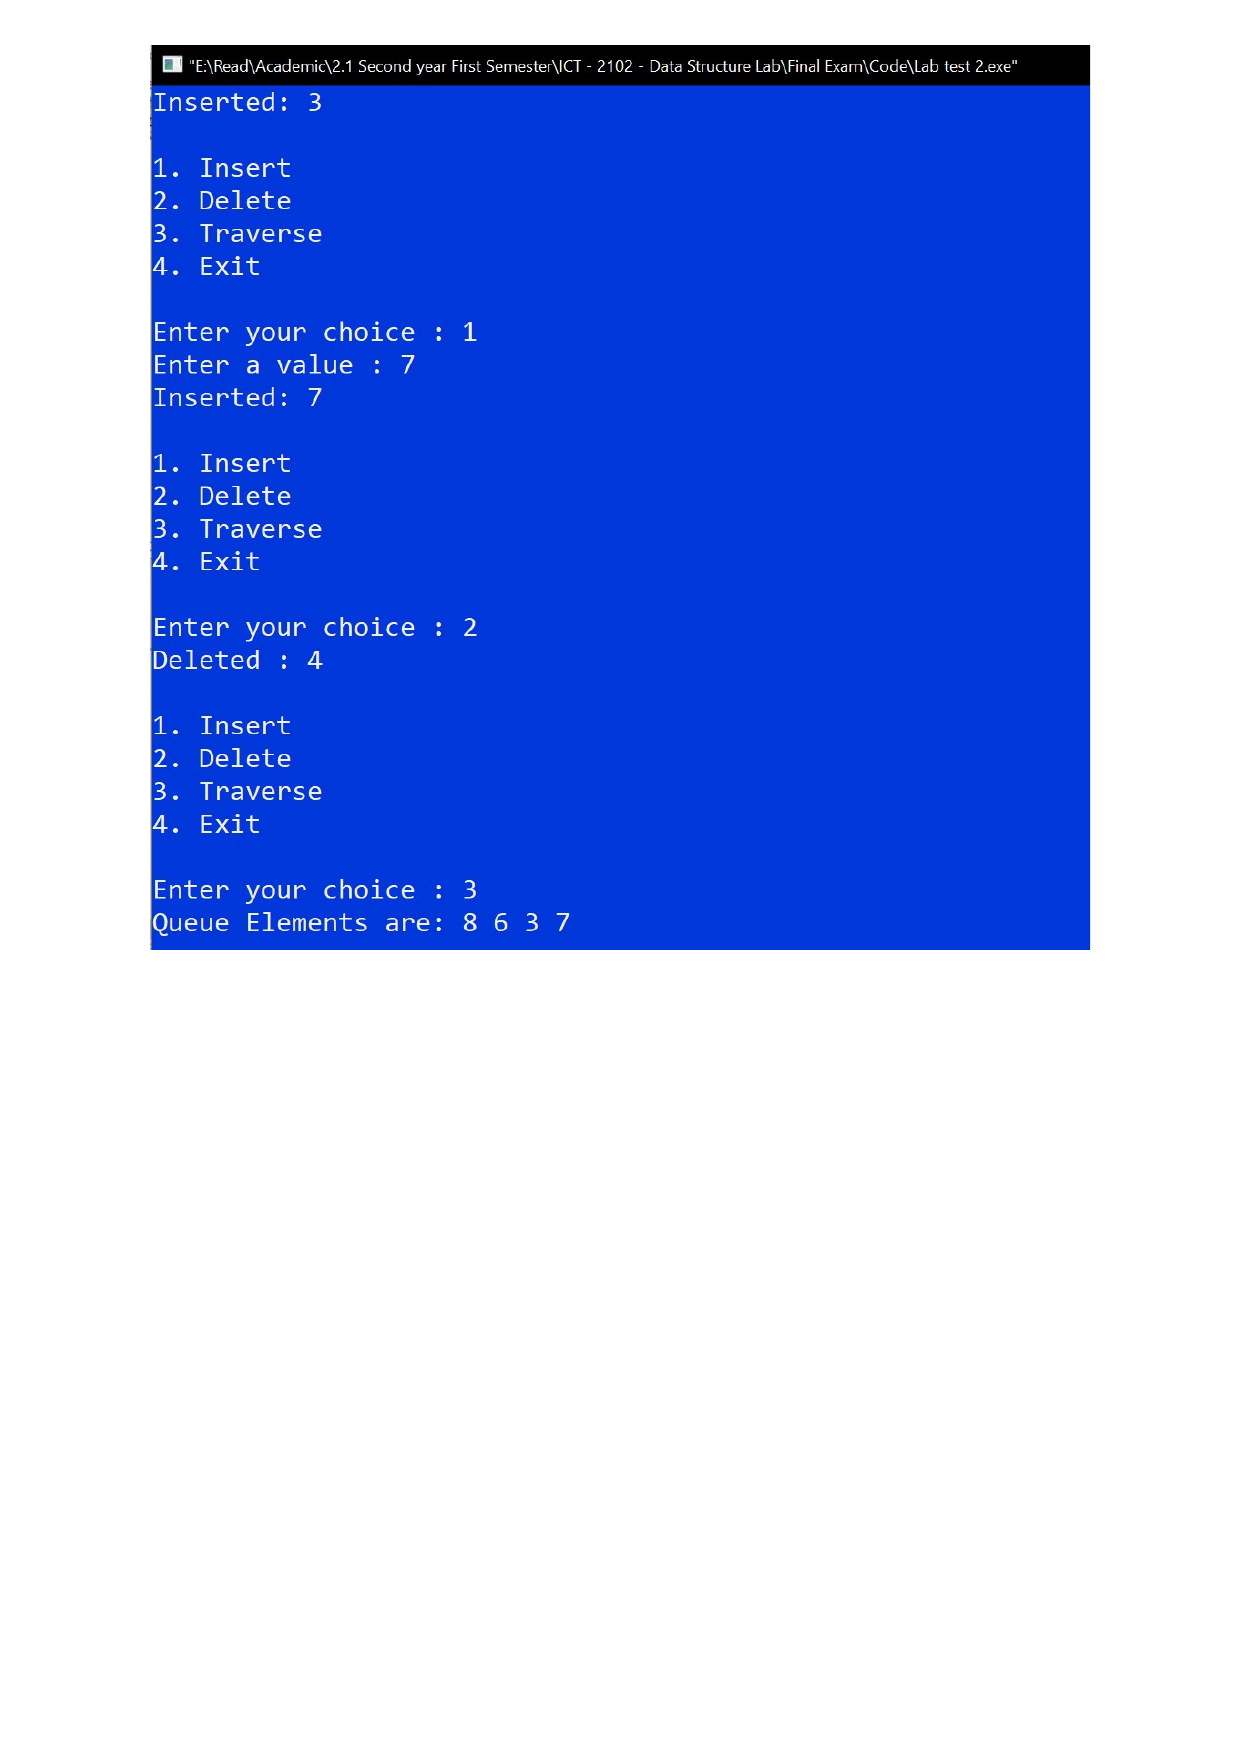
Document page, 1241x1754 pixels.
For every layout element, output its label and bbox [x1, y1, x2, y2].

picture [150, 45, 1091, 950]
